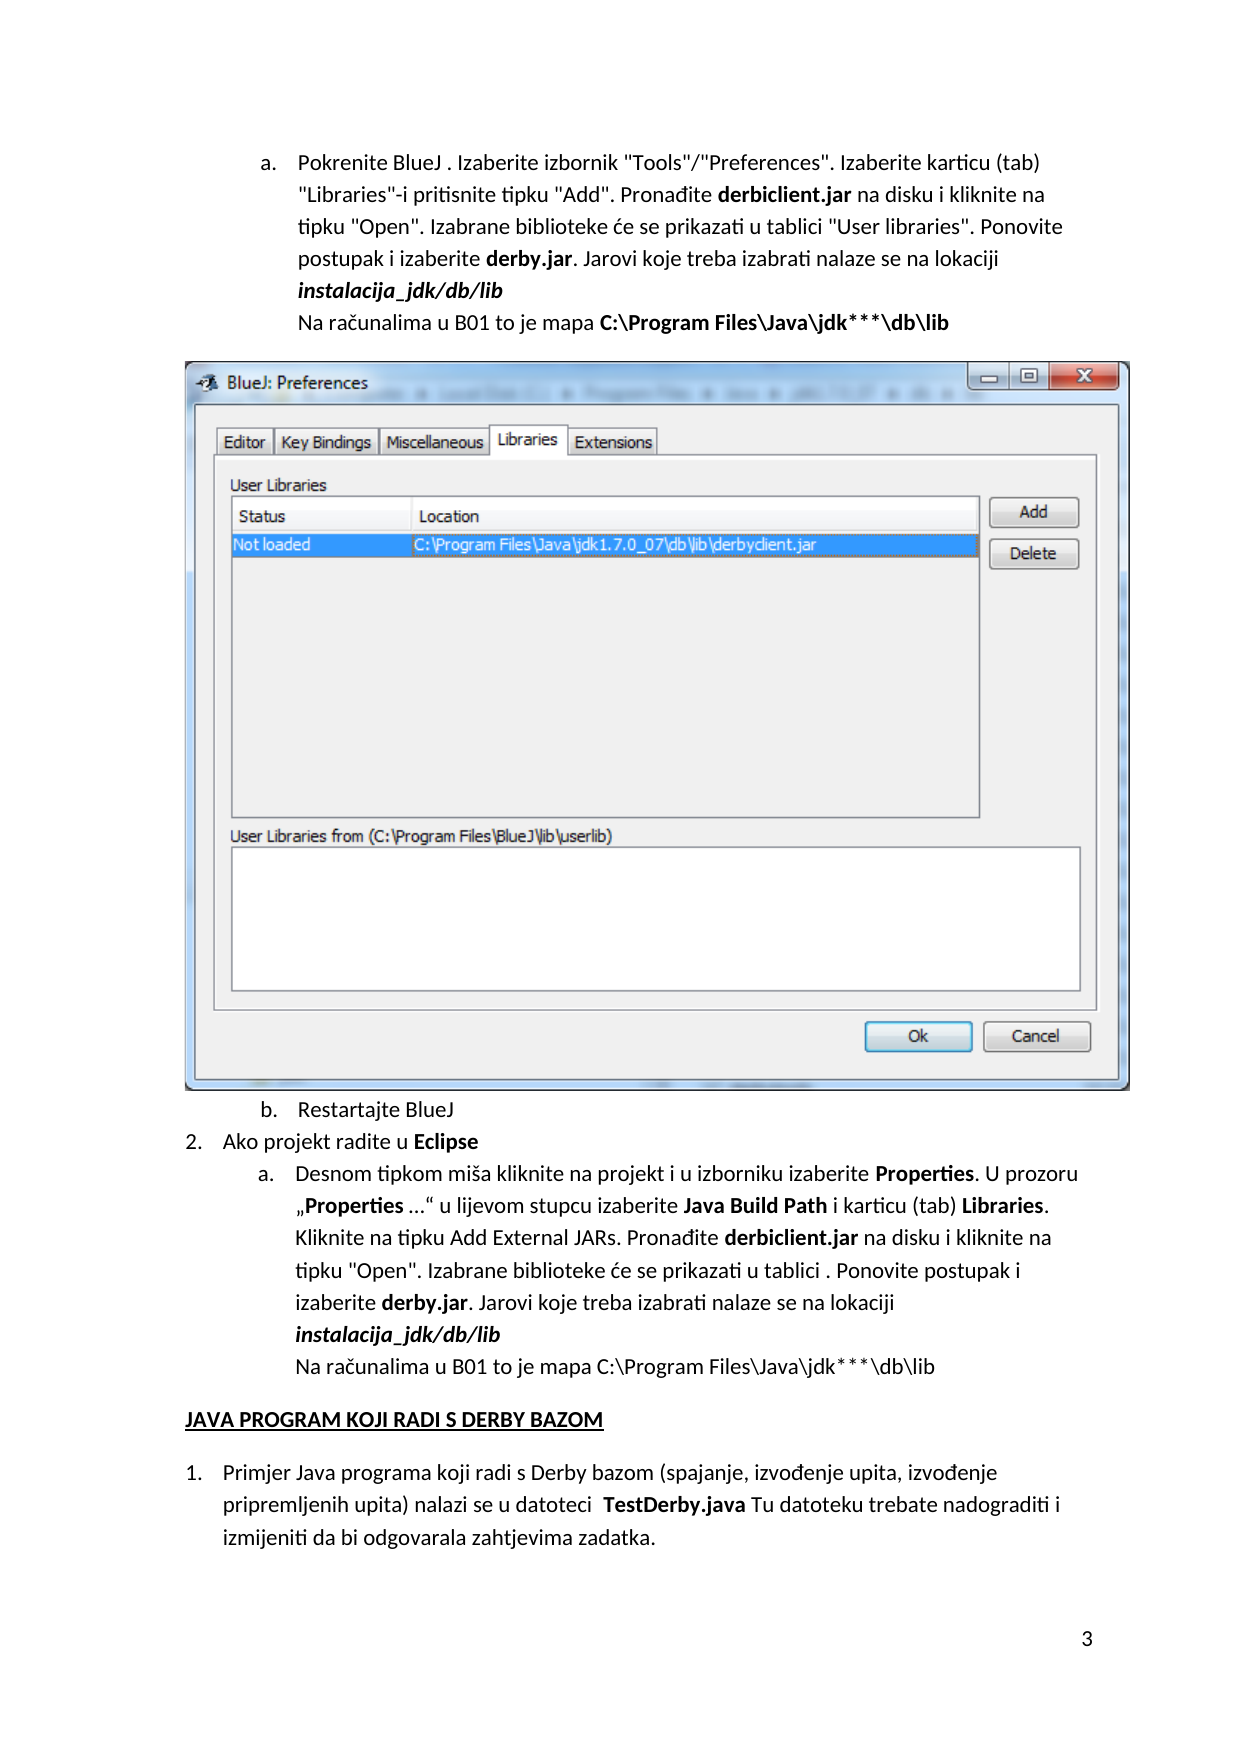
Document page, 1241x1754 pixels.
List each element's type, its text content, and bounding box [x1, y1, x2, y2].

list Pokrenite BlueJ . Izaberite izbornik "Tools"/"Preferences". Izaberite karticu (tab) "Libraries"-i pritisnite tipku "Add". Pronađite derbiclient.jar na disku i kliknite na tipku "Open". Izabrane biblioteke će se prikazati u tablici "User libraries". Ponovite postupak i izaberite derby.jar. Jarovi koje treba izabrati nalaze se na lokaciji instalacija_jdk/db/lib Na računalima u B01 to je mapa C:\Program Files\Java\jdk***\db\lib [260, 148, 1093, 337]
list Primjer Java programa koji radi s Derby bazom (spajanje, izvođenje upita, izvođenje pripremljenih upita) nalazi se u datoteci TestDerby.java Tu datoteku trebate nadograditi i izmijeniti da bi odgovarala zahtjevima zadatka. [185, 1458, 1093, 1551]
picture [184, 361, 1130, 1091]
list Desnom tipkom miša kliknite na projekt i u izborniku izaberite Properties. U prozoru „Properties …“ u lijevom stupcu izaberite Java Build Path i karticu (tab) Libraries. Kliknite na tipku Add External JARs. Pronađite derbiclient.jar na disku i kliknite na tipku "Open". Izabrane biblioteke će se prikazati u tablici . Ponovite postupak i izaberite derby.jar. Jarovi koje treba izabrati nalaze se na lokaciji instalacija_jdk/db/lib Na računalima u B01 to je mapa C:\Program Files\Java\jdk***\db\lib [258, 1159, 1093, 1380]
list Ako projekt radite u Eclipse [185, 1127, 1093, 1155]
text JAVA PROGRAM KOJI RADI S DERBY BAZOM [185, 1405, 1093, 1433]
list Restartajte BlueJ [260, 1095, 1093, 1123]
